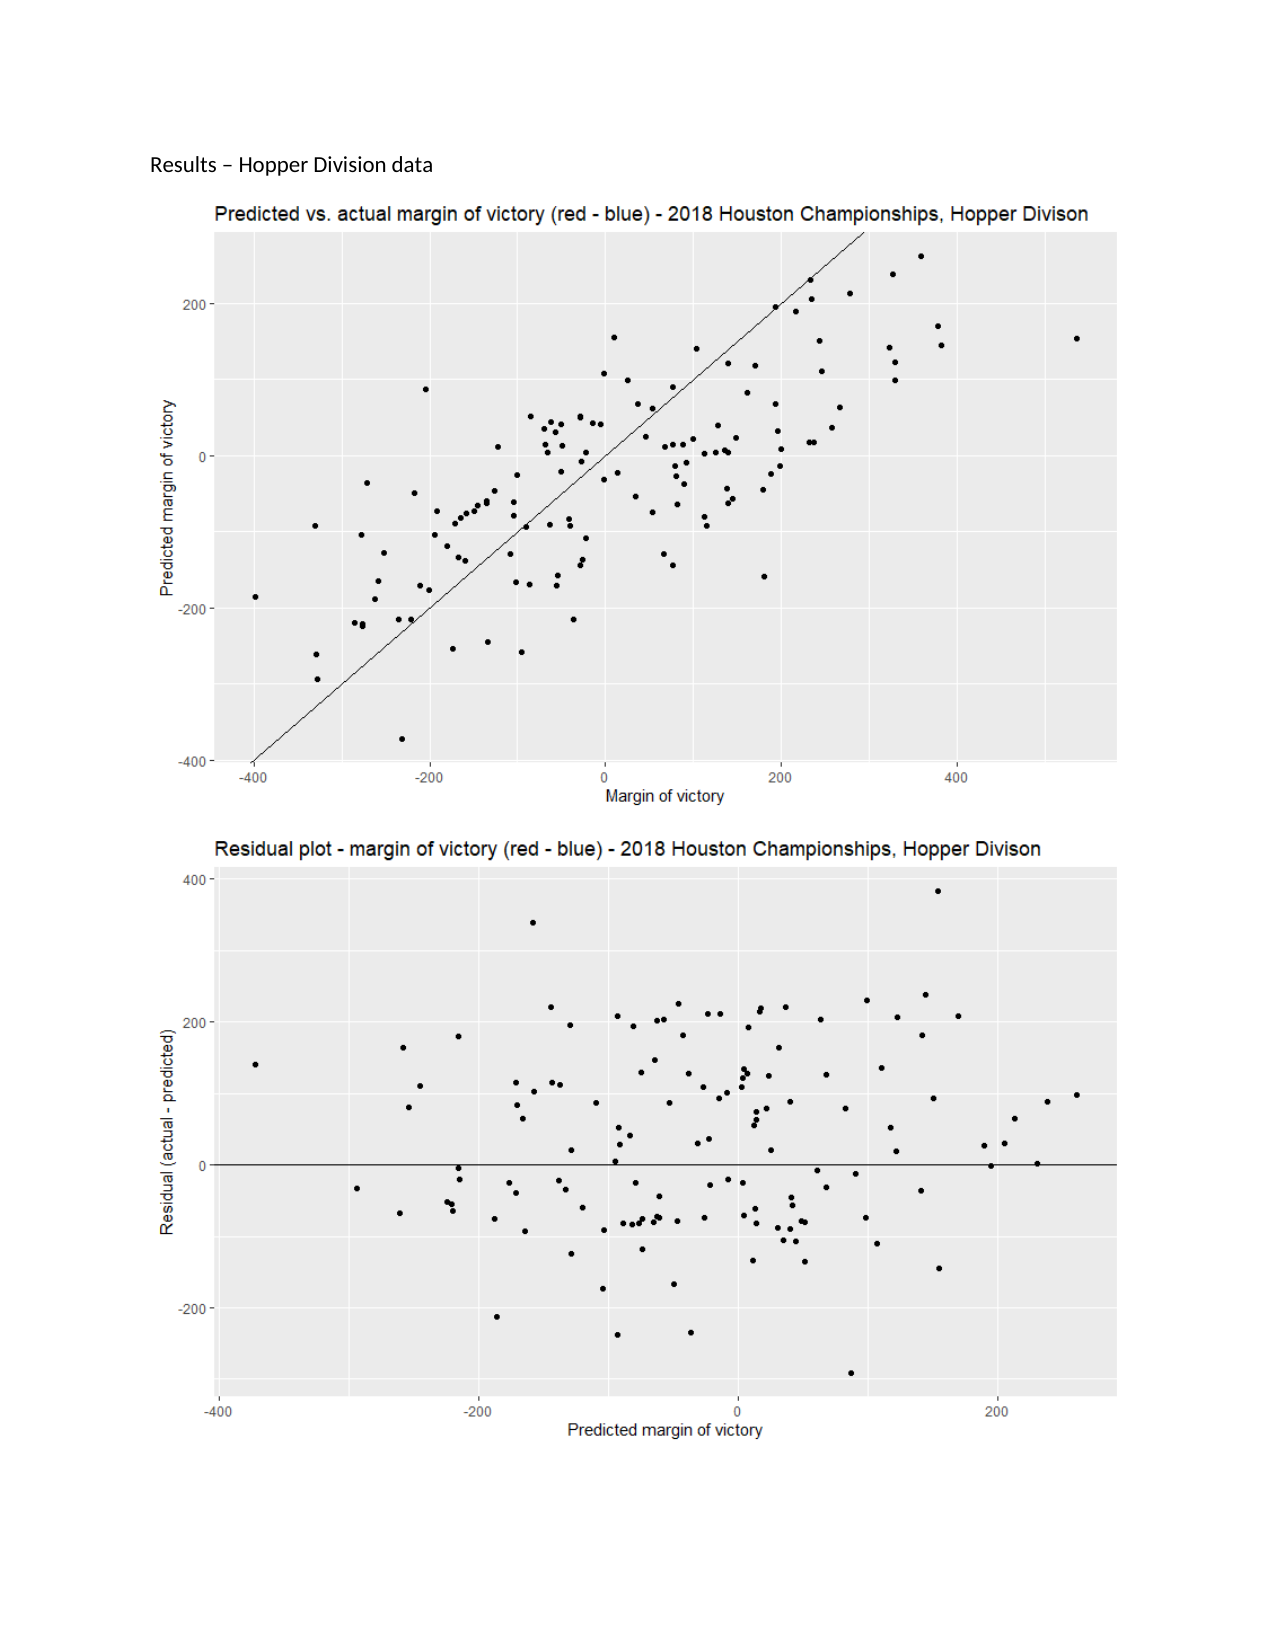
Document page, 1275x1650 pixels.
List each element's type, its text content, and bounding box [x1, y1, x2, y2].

text Results – Hopper Division data [150, 150, 1125, 178]
picture [150, 196, 1126, 813]
picture [150, 831, 1126, 1447]
